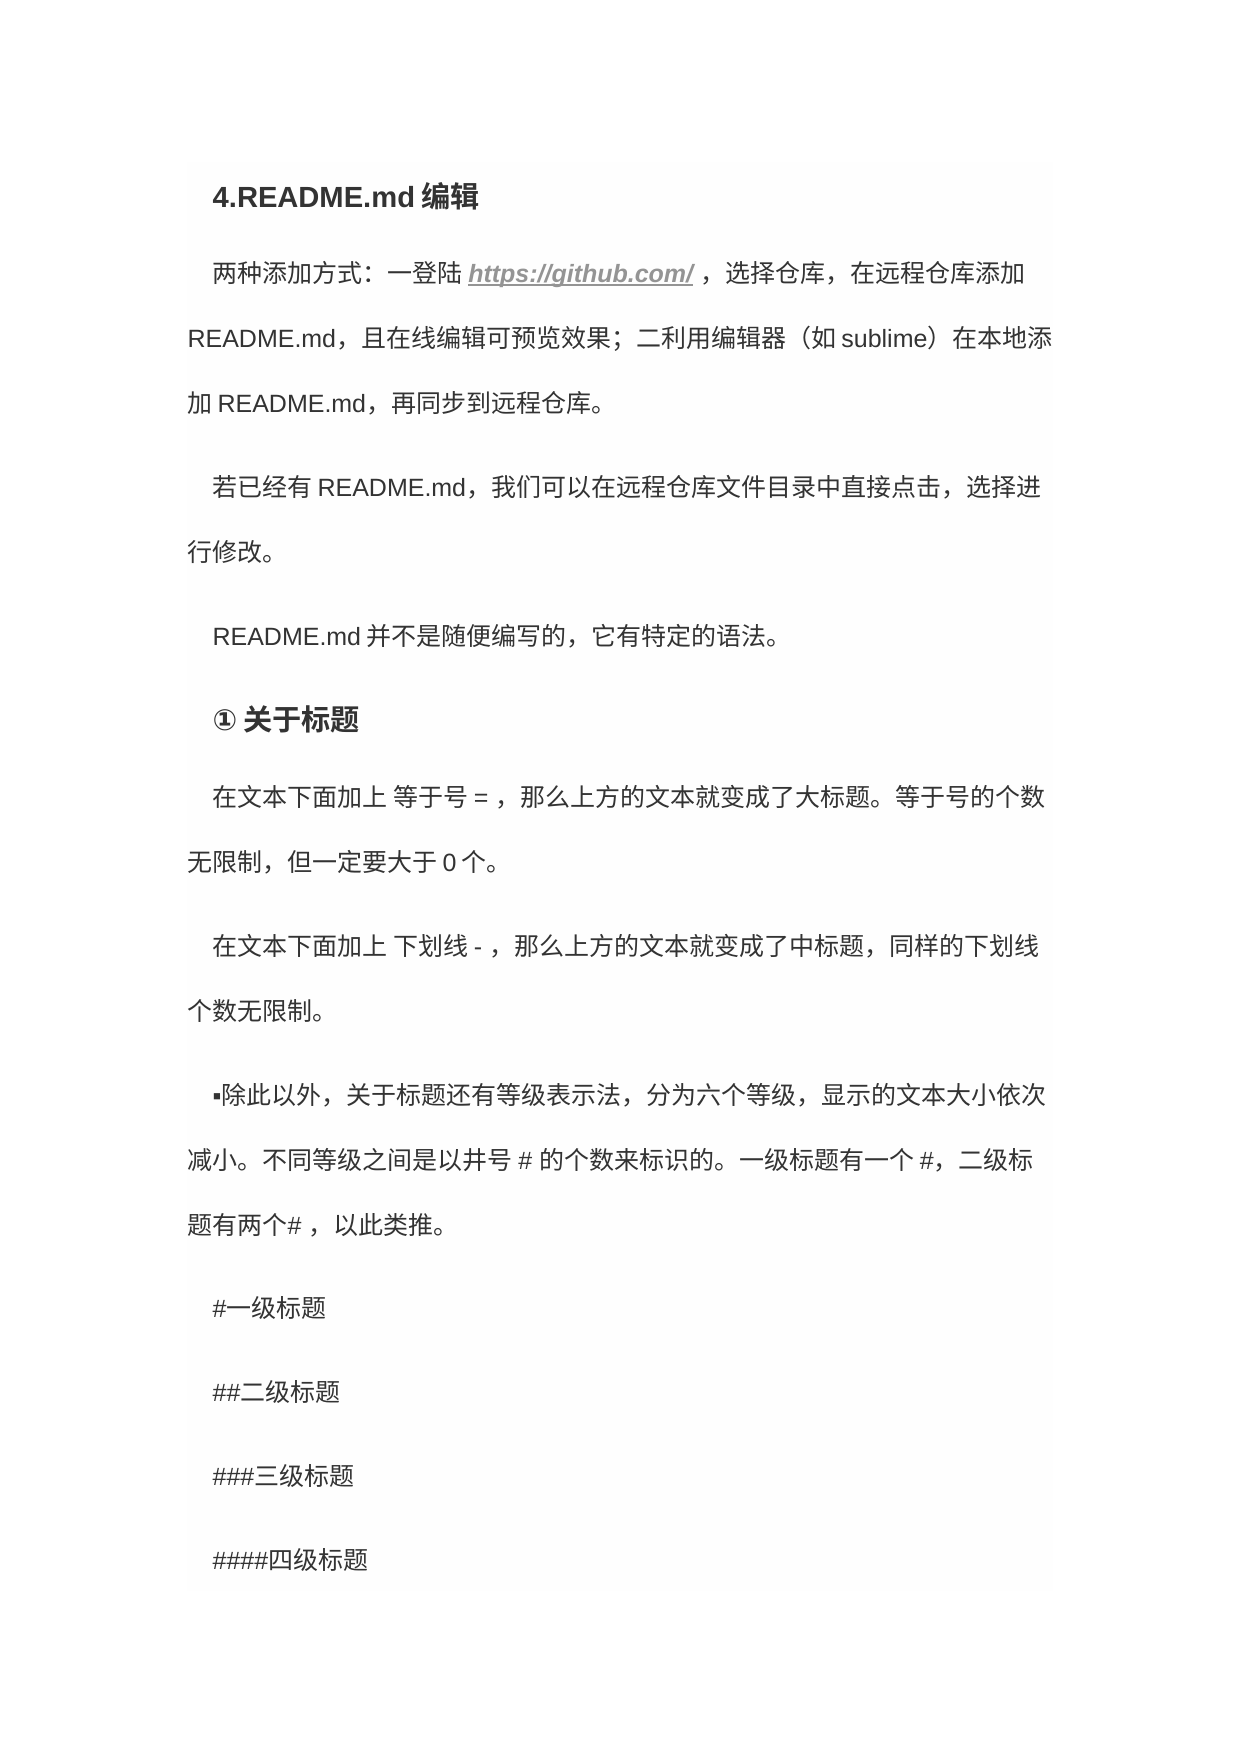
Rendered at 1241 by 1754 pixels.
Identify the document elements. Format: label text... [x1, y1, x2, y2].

text #一级标题 [187, 1274, 1053, 1339]
text 两种添加方式：一登陆 https://github.com/ ，选择仓库，在远程仓库添加README.md，且在线编辑可预览效果；二利用编辑器（如sublime）在本地添加README.md，再同步到远程仓库。 [187, 239, 1053, 434]
subtitle 4.README.md编辑 [187, 162, 1053, 227]
text ▪除此以外，关于标题还有等级表示法，分为六个等级，显示的文本大小依次减小。不同等级之间是以井号 # 的个数来标识的。一级标题有一个 #，二级标题有两个# ，以此类推。 [187, 1061, 1053, 1256]
text 若已经有README.md，我们可以在远程仓库文件目录中直接点击，选择进行修改。 [187, 453, 1053, 583]
text ##二级标题 [187, 1358, 1053, 1423]
text README.md并不是随便编写的，它有特定的语法。 [187, 602, 1053, 667]
text 在文本下面加上 等于号 = ，那么上方的文本就变成了大标题。等于号的个数无限制，但一定要大于0个。 [187, 763, 1053, 893]
subtitle ①关于标题 [187, 686, 1053, 751]
text ####四级标题 [187, 1526, 1053, 1591]
text ###三级标题 [187, 1442, 1053, 1507]
text 在文本下面加上 下划线 - ，那么上方的文本就变成了中标题，同样的下划线个数无限制。 [187, 912, 1053, 1042]
